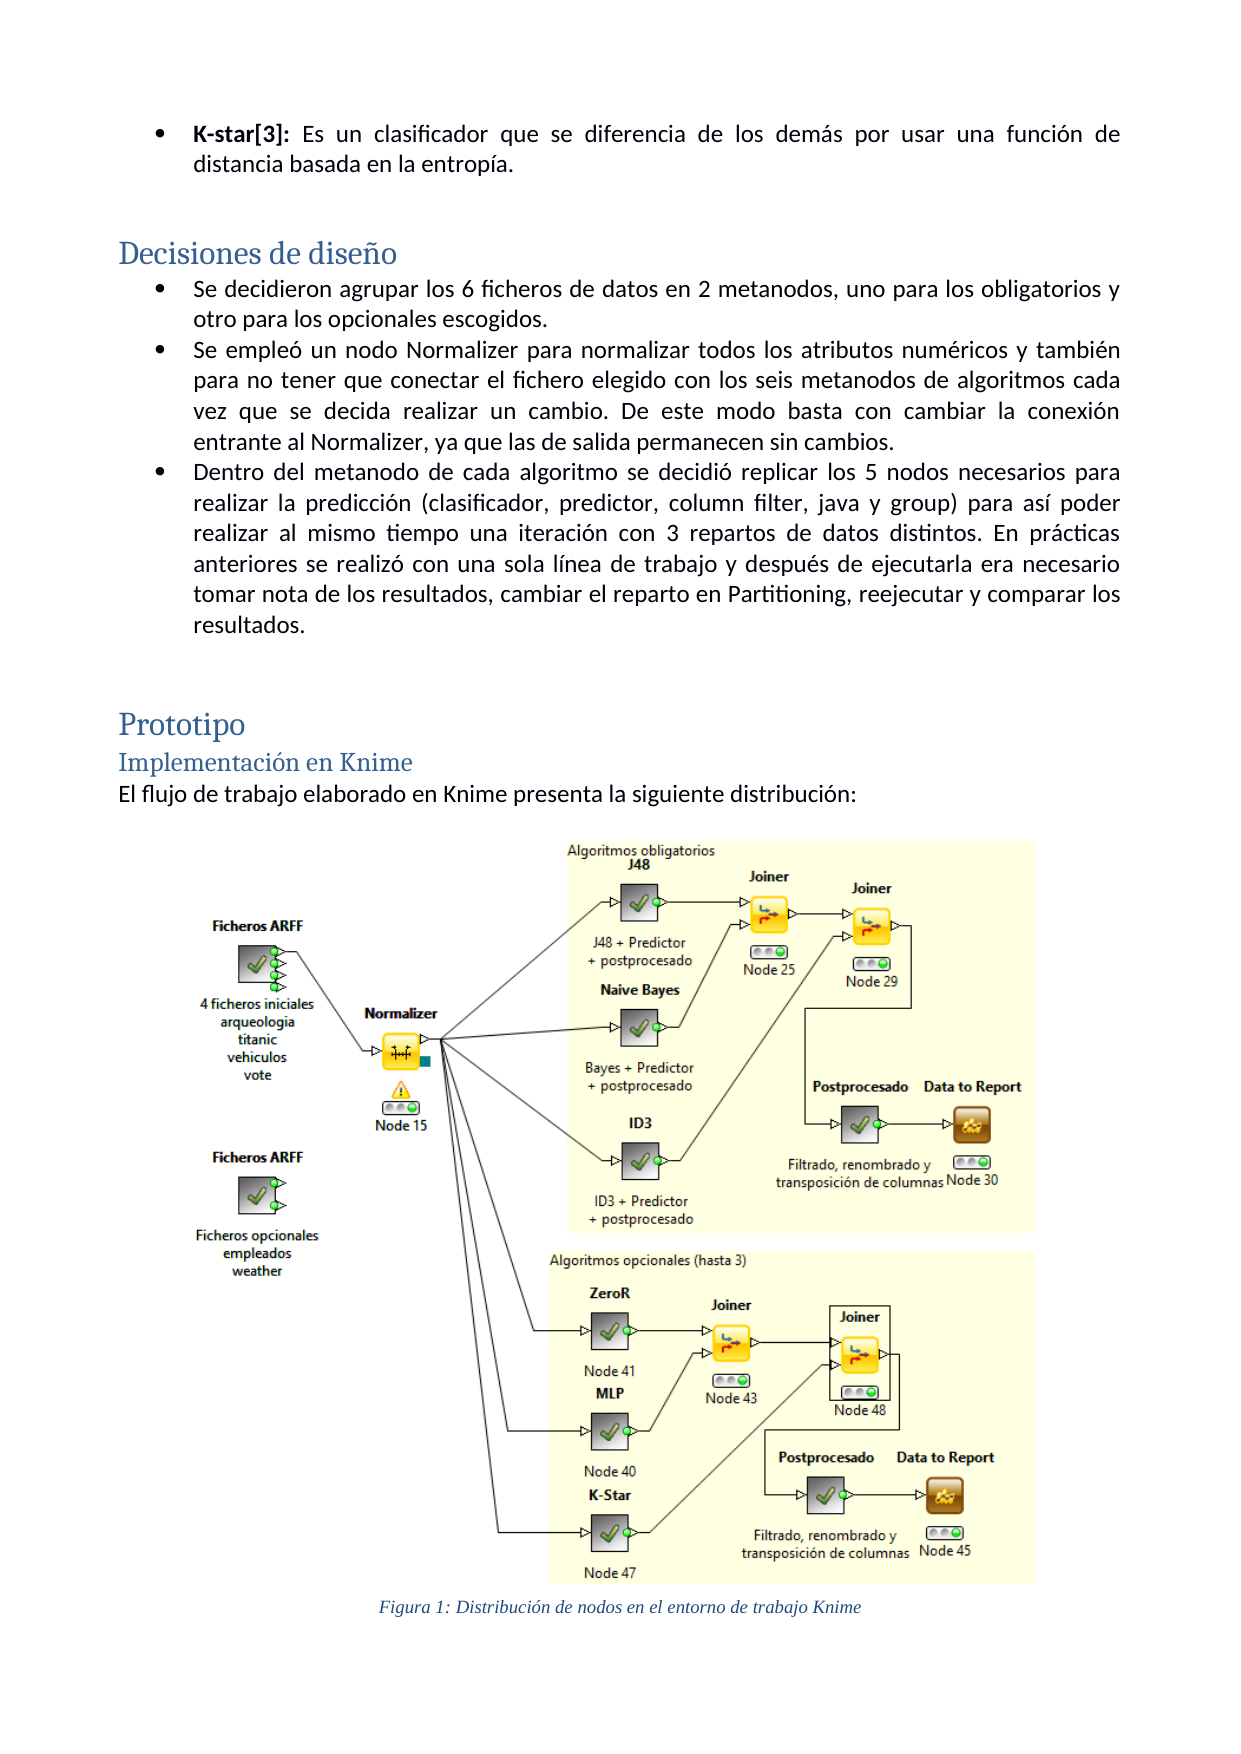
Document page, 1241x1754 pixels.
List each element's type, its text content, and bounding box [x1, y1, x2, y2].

list K-star[3]: Es un clasificador que se diferencia de los demás por usar una función de distancia basada en la entropía. [156, 118, 1122, 179]
text Figura 1: Distribución de nodos en el entorno de trabajo Knime [118, 1596, 1122, 1618]
list Se empleó un nodo Normalizer para normalizar todos los atributos numéricos y también para no tener que conectar el fichero elegido con los seis metanodos de algoritmos cada vez que se decida realizar un cambio. De este modo basta con cambiar la conexión entrante al Normalizer, ya que las de salida permanecen sin cambios. [156, 334, 1122, 456]
list Dentro del metanodo de cada algoritmo se decidió replicar los 5 nodos necesarios para realizar la predicción (clasificador, predictor, column filter, java y group) para así poder realizar al mismo tiempo una iteración con 3 repartos de datos distintos. En prácticas anteriores se realizó con una sola línea de trabajo y después de ejecutarla era necesario tomar nota de los resultados, cambiar el reparto en Partitioning, reejecutar y comparar los resultados. [156, 456, 1122, 639]
subtitle Prototipo [118, 705, 1122, 743]
subtitle Decisiones de diseño [118, 235, 1122, 273]
list Se decidieron agrupar los 6 ficheros de datos en 2 metanodos, uno para los obligatorios y otro para los opcionales escogidos. [156, 273, 1122, 334]
picture [184, 839, 1057, 1597]
subtitle Implementación en Knime [118, 747, 1122, 779]
text El flujo de trabajo elaborado en Knime presenta la siguiente distribución: [118, 779, 1122, 809]
